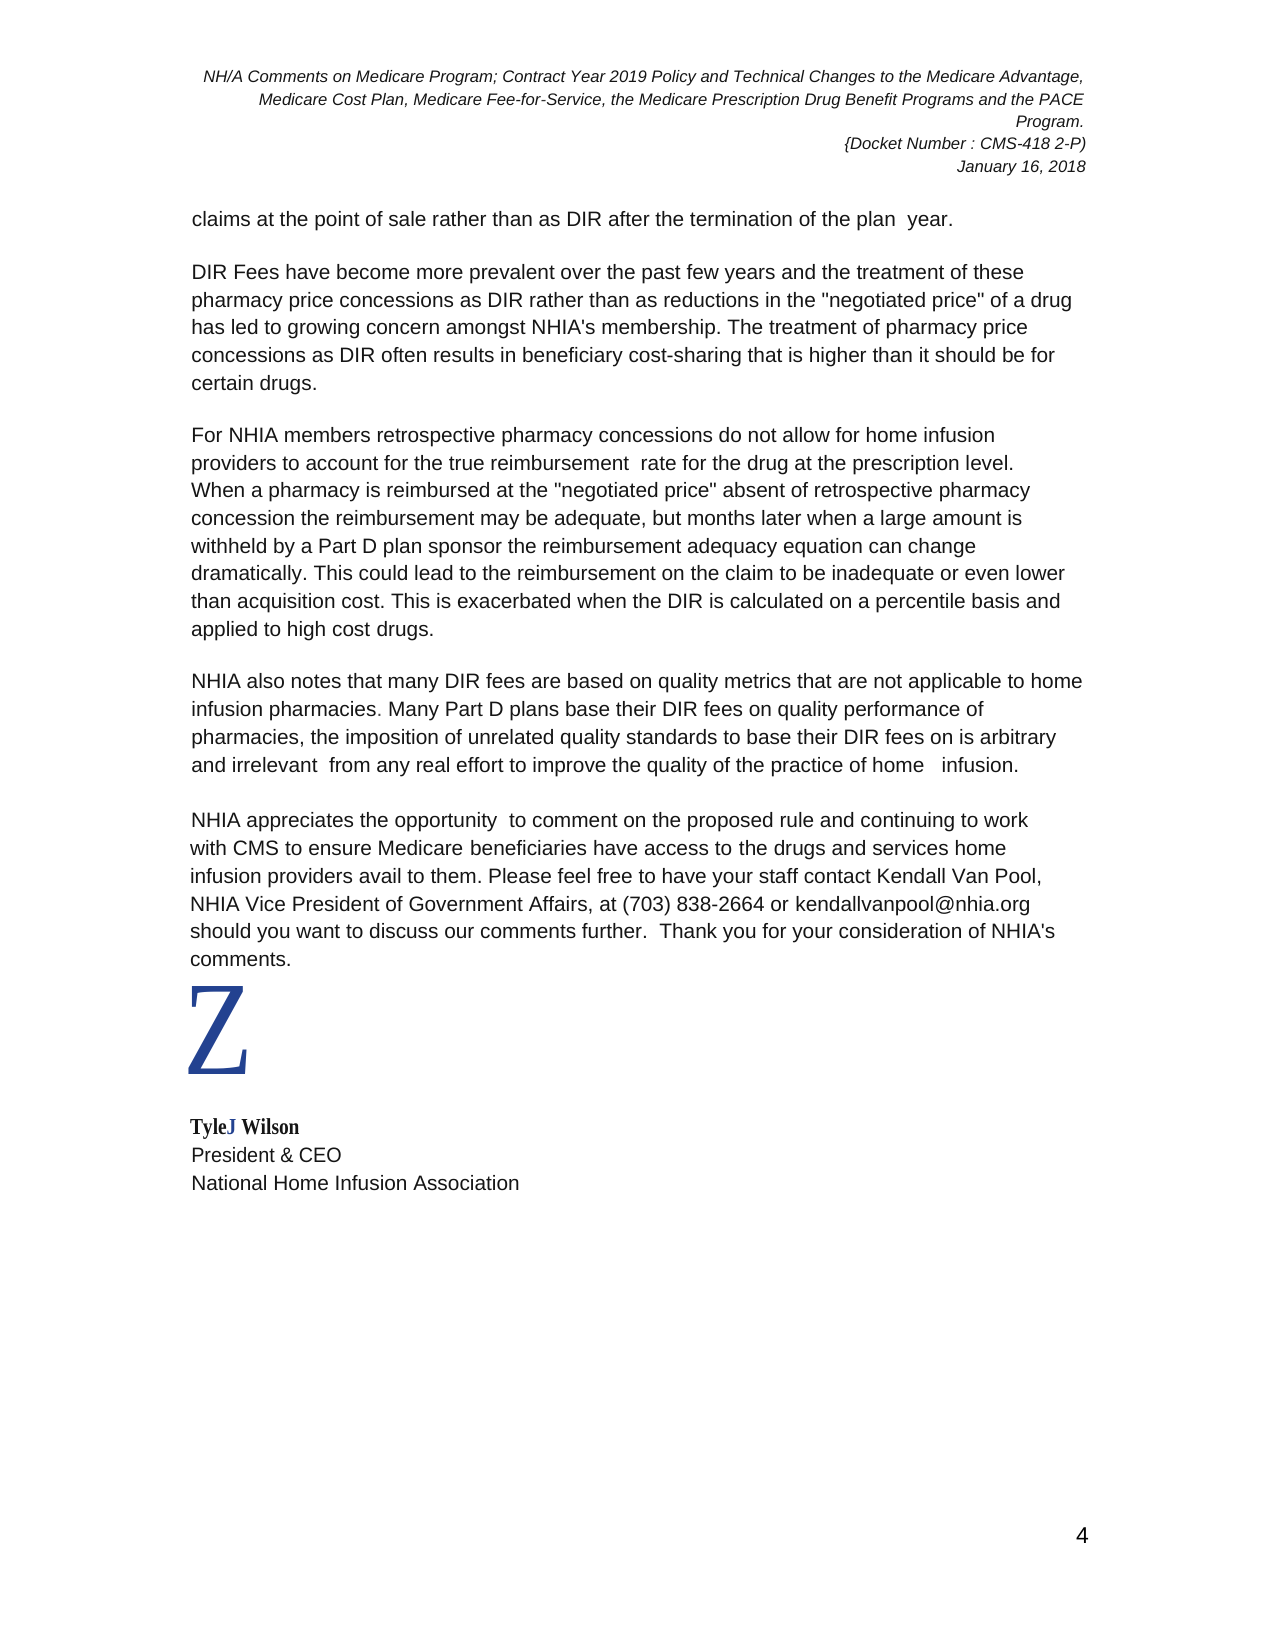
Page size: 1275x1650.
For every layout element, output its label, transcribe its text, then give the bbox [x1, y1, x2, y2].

text For NHIA members retrospective pharmacy concessions do not allow for home infusion providers to account for the true reimbursement rate for the drug at the prescription level. When a pharmacy is reimbursed at the "negotiated price" absent of retrospective pharmacy concession the reimbursement may be adequate, but months later when a large amount is withheld by a Part D plan sponsor the reimbursement adequacy equation can change dramatically. This could lead to the reimbursement on the claim to be inadequate or even lower than acquisition cost. This is exacerbated when the DIR is calculated on a percentile basis and applied to high cost drugs. [191, 423, 1070, 641]
text President & CEO [191, 1143, 1098, 1167]
text TyleJ Wilson [190, 1113, 1098, 1140]
text claims at the point of sale rather than as DIR after the termination of the plan year. [192, 207, 1098, 231]
text DIR Fees have become more prevalent over the past few years and the treatment of these pharmacy price concessions as DIR rather than as reductions in the "negotiated price" of a drug has led to growing concern amongst NHIA's membership. The treatment of pharmacy price concessions as DIR often results in beneficiary cost-sharing that is higher than it should be for certain drugs. [191, 260, 1075, 394]
text National Home Infusion Association [191, 1171, 1098, 1194]
text NHIA appreciates the opportunity to comment on the proposed rule and continuing to work with CMS to ensure Medicare beneficiaries have access to the drugs and services home infusion providers avail to them. Please feel free to have your staff contact Kendall Van Pool, NHIA Vice President of Government Affairs, at (703) 838-2664 or kendallvanpool@nhia.org should you want to discuss our comments further. Thank you for your consideration of NHIA's comments. [190, 808, 1077, 971]
text NHIA also notes that many DIR fees are based on quality metrics that are not applicable to home infusion pharmacies. Many Part D plans base their DIR fees on quality performance of pharmacies, the imposition of unrelated quality standards to base their DIR fees on is arbitrary and irrelevant from any real effort to improve the quality of the practice of home infusion. [191, 669, 1090, 776]
